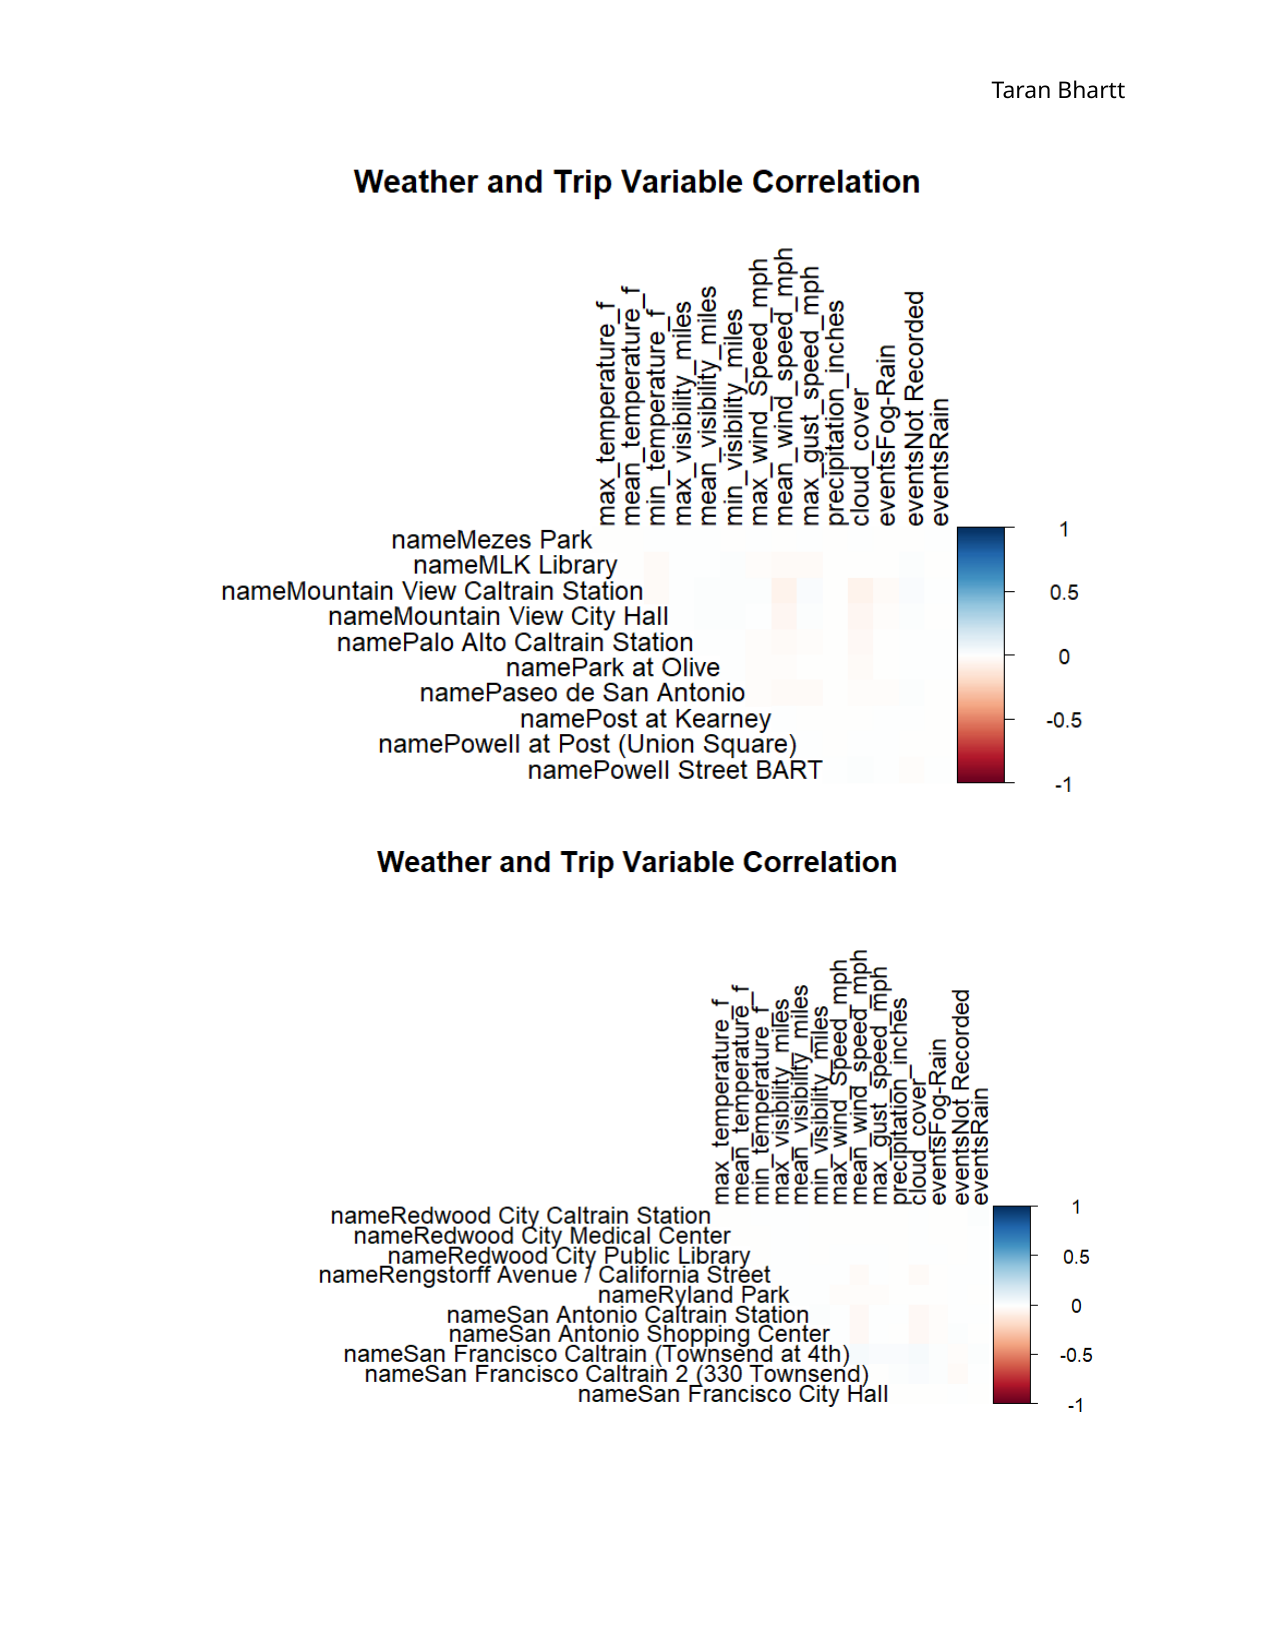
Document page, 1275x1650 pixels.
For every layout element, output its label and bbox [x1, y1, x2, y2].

picture [150, 832, 1125, 1433]
picture [150, 150, 1125, 804]
